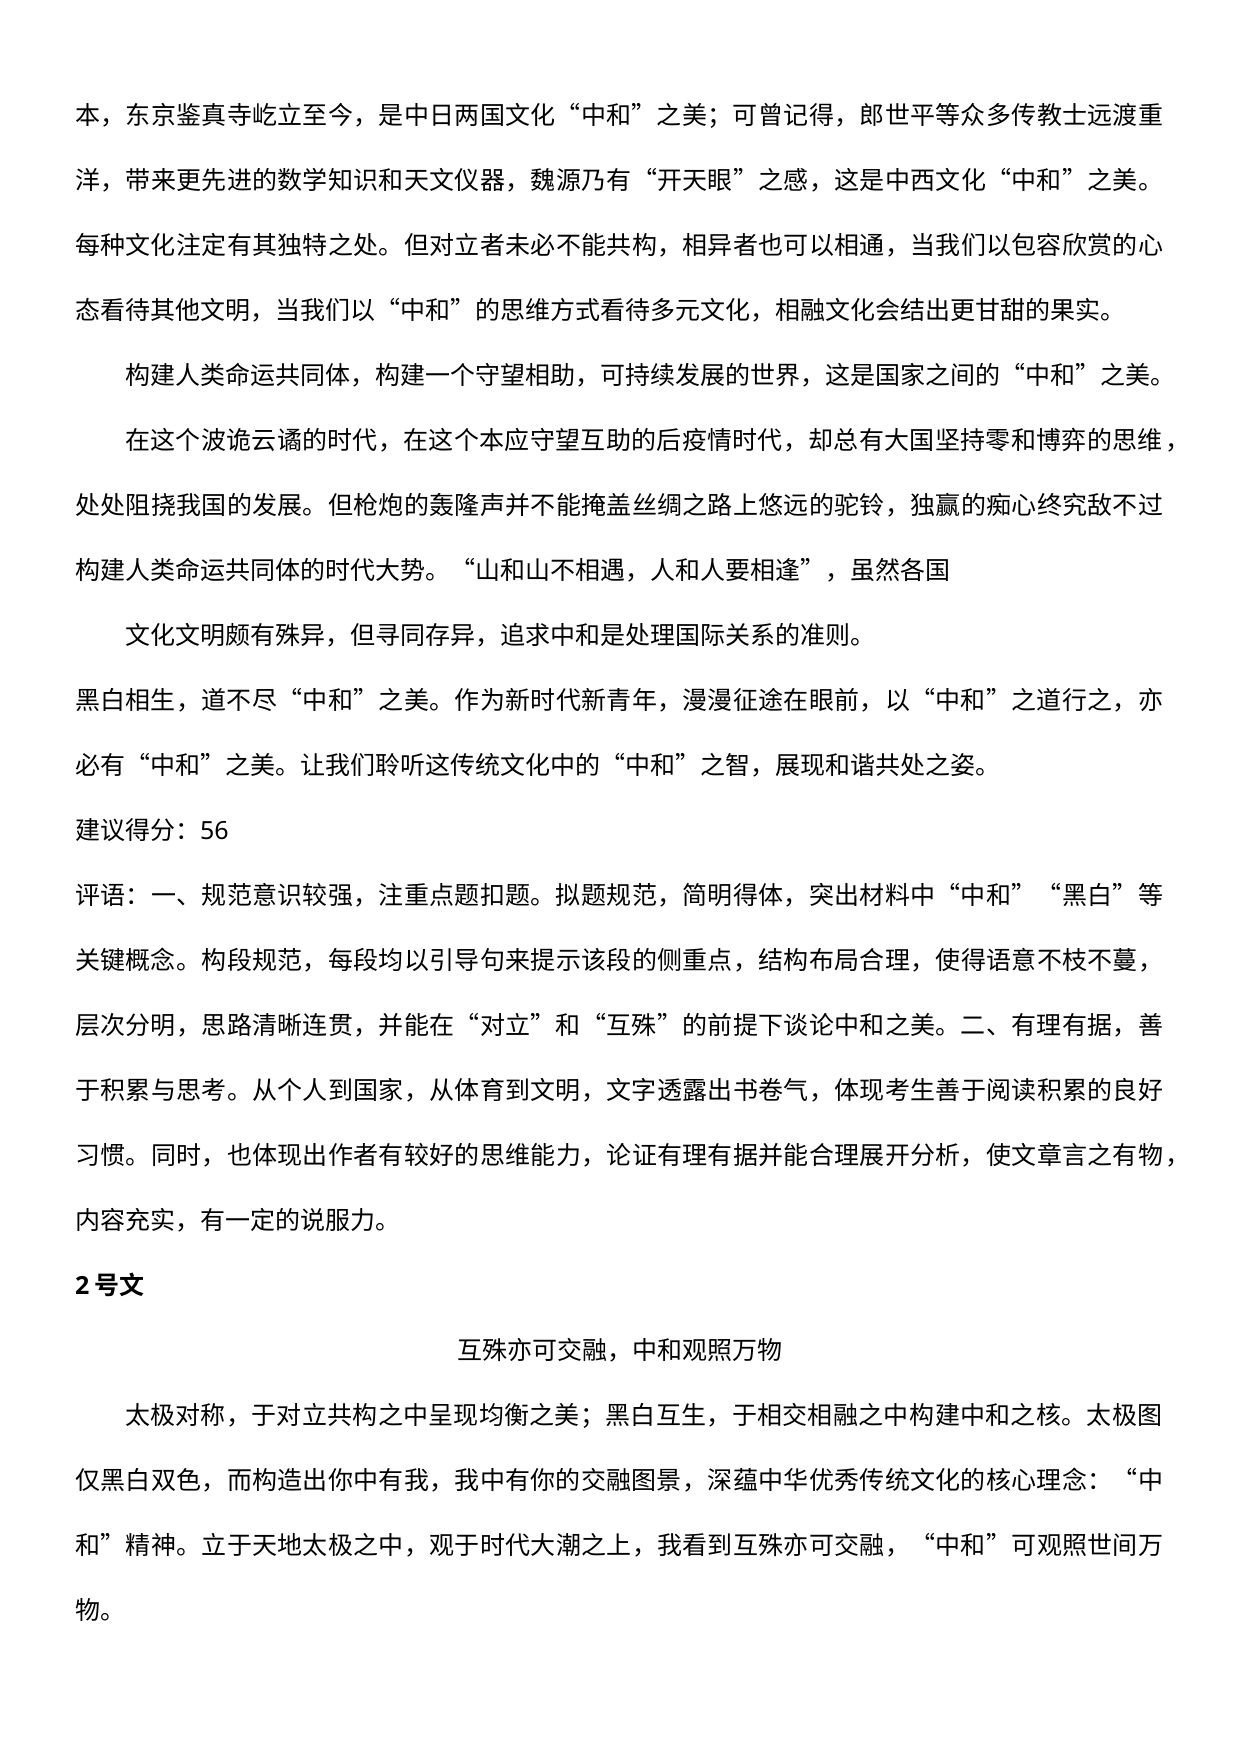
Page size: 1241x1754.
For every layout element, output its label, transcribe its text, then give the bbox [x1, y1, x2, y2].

text 建议得分：56 [75, 796, 1165, 861]
text 2号文 [75, 1251, 1165, 1316]
text 互殊亦可交融，中和观照万物 [75, 1316, 1165, 1381]
text 在这个波诡云谲的时代，在这个本应守望互助的后疫情时代，却总有大国坚持零和博弈的思维，处处阻挠我国的发展。但枪炮的轰隆声并不能掩盖丝绸之路上悠远的驼铃，独赢的痴心终究敌不过构建人类命运共同体的时代大势。“山和山不相遇，人和人要相逢”，虽然各国 [75, 406, 1165, 601]
text 黑白相生，道不尽“中和”之美。作为新时代新青年，漫漫征途在眼前，以“中和”之道行之，亦必有“中和”之美。让我们聆听这传统文化中的“中和”之智，展现和谐共处之姿。 [75, 666, 1165, 796]
text 构建人类命运共同体，构建一个守望相助，可持续发展的世界，这是国家之间的“中和”之美。 [75, 341, 1165, 406]
text 太极对称，于对立共构之中呈现均衡之美；黑白互生，于相交相融之中构建中和之核。太极图仅黑白双色，而构造出你中有我，我中有你的交融图景，深蕴中华优秀传统文化的核心理念：“中和”精神。立于天地太极之中，观于时代大潮之上，我看到互殊亦可交融，“中和”可观照世间万物。 [75, 1381, 1165, 1641]
text 评语：一、规范意识较强，注重点题扣题。拟题规范，简明得体，突出材料中“中和”“黑白”等关键概念。构段规范，每段均以引导句来提示该段的侧重点，结构布局合理，使得语意不枝不蔓，层次分明，思路清晰连贯，并能在“对立”和“互殊”的前提下谈论中和之美。二、有理有据，善于积累与思考。从个人到国家，从体育到文明，文字透露出书卷气，体现考生善于阅读积累的良好习惯。同时，也体现出作者有较好的思维能力，论证有理有据并能合理展开分析，使文章言之有物，内容充实，有一定的说服力。 [75, 861, 1165, 1251]
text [75, 81, 1165, 341]
text 文化文明颇有殊异，但寻同存异，追求中和是处理国际关系的准则。 [75, 601, 1165, 666]
